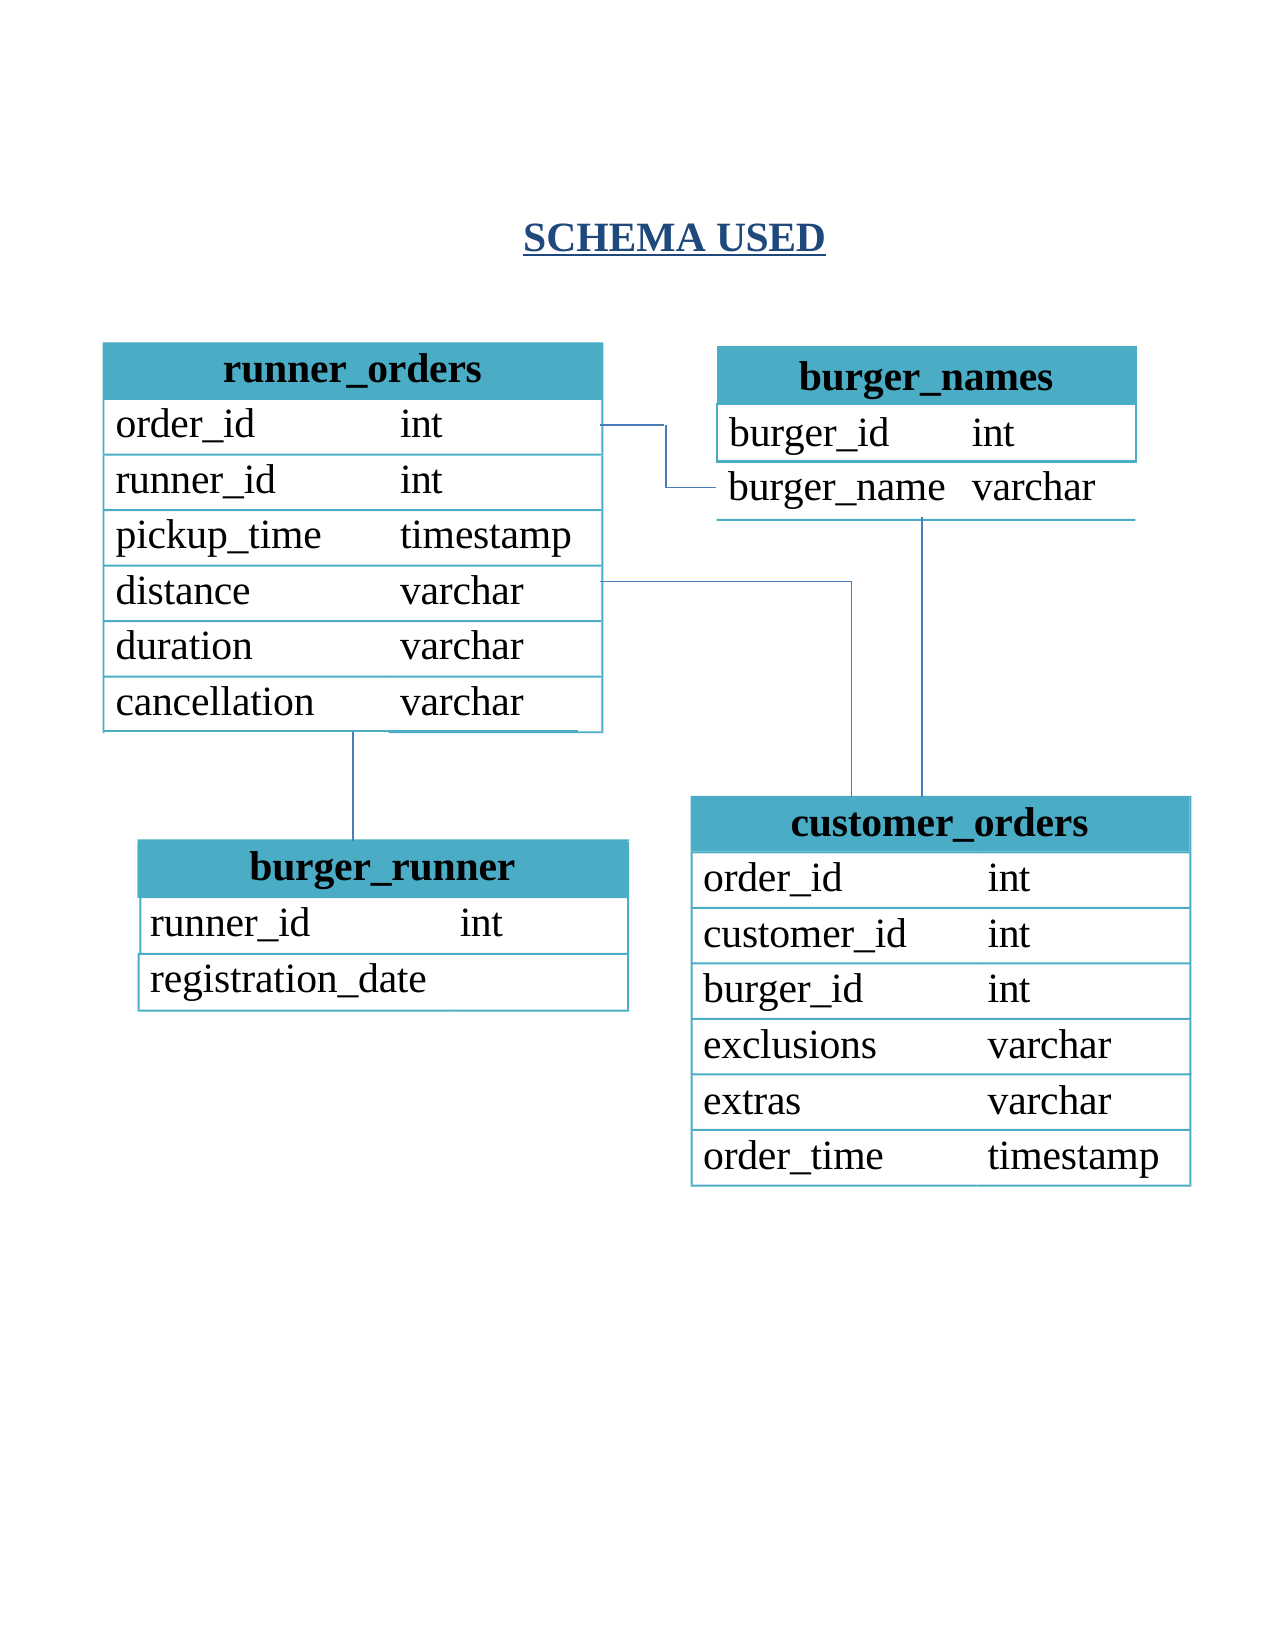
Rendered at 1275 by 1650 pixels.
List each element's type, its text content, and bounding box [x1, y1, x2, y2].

text SCHEMA USED [523, 213, 1148, 261]
